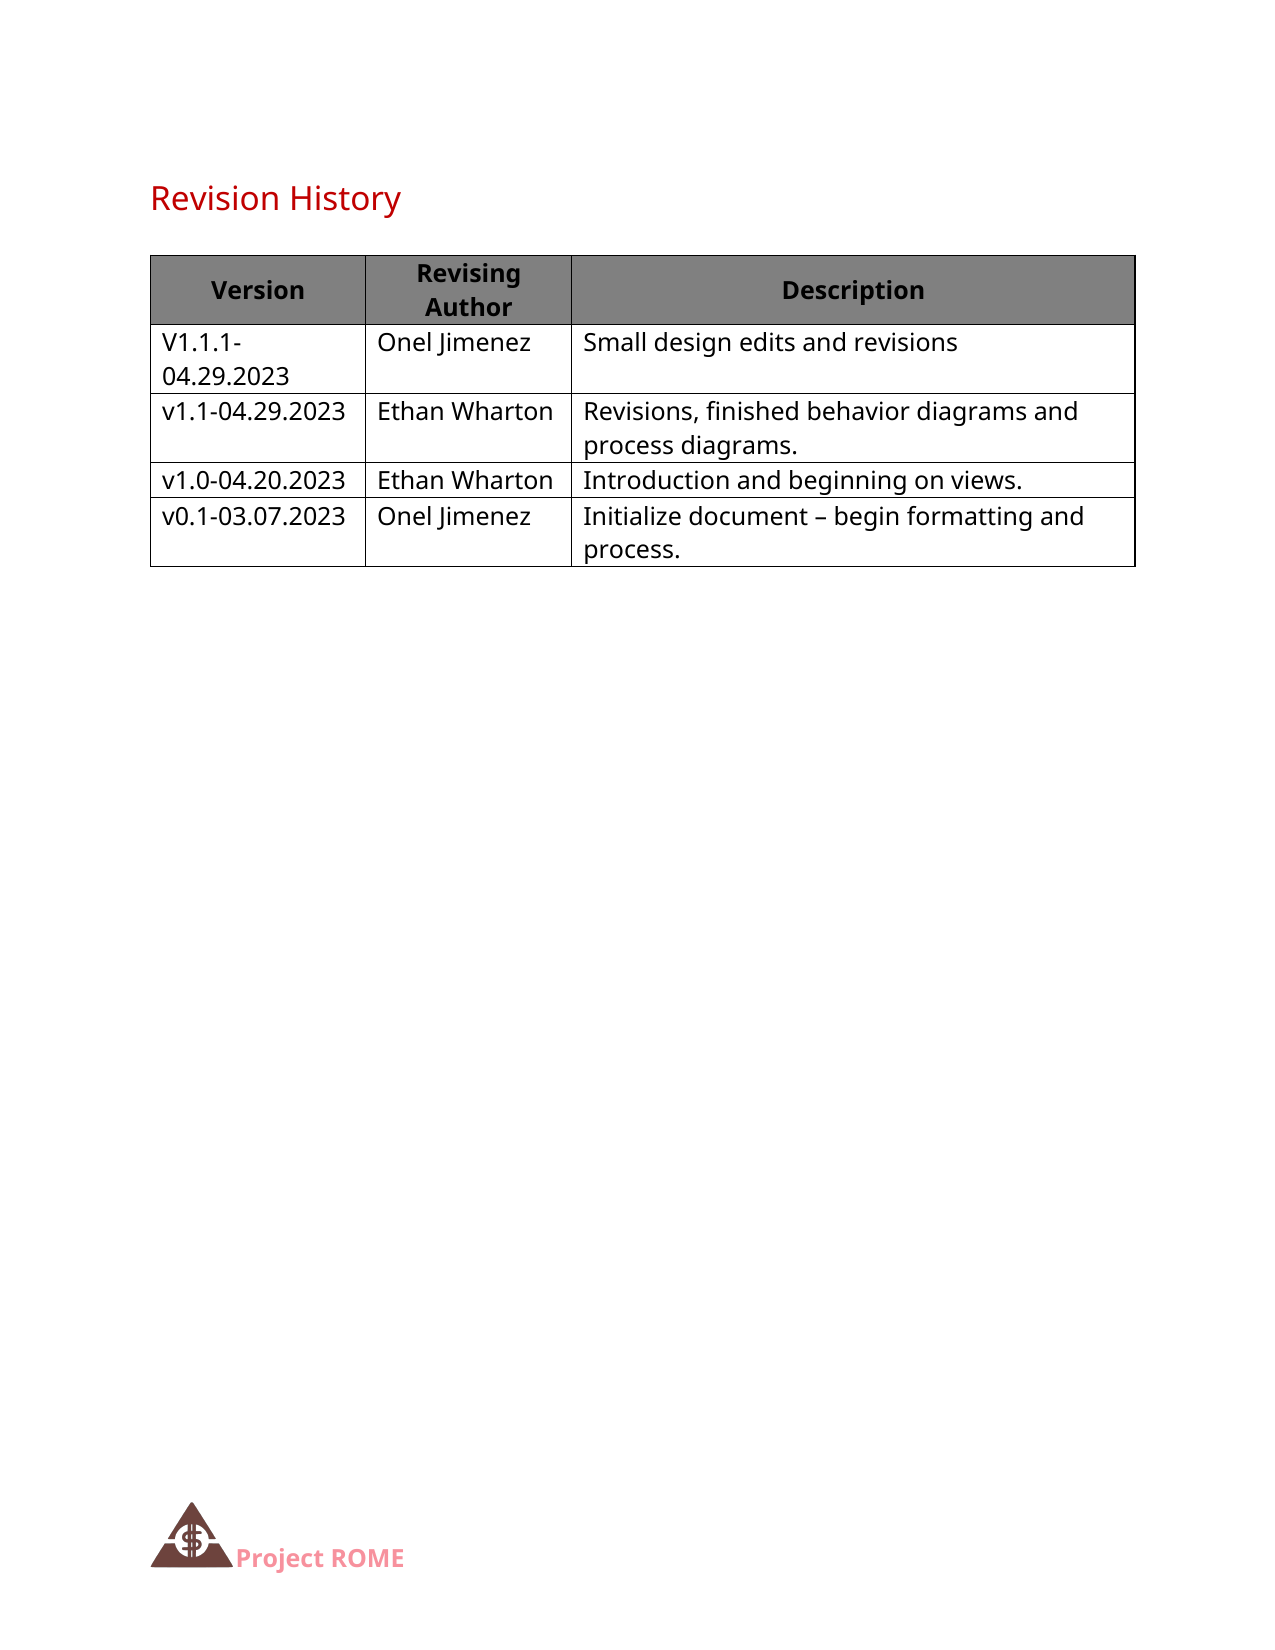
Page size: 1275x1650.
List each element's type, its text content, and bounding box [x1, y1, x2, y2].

table_cell v1.1-04.29.2023 [151, 394, 365, 462]
table_header Description [572, 256, 1134, 324]
table_header Revising Author [366, 256, 571, 324]
table_cell Ethan Wharton [366, 394, 571, 462]
table_cell Initialize document – begin formatting and process. [572, 498, 1134, 566]
table_cell Introduction and beginning on views. [572, 463, 1134, 497]
table_header Version [151, 256, 365, 324]
table_cell Small design edits and revisions [572, 325, 1134, 393]
table_cell Revisions, finished behavior diagrams and process diagrams. [572, 394, 1134, 462]
table_cell v0.1-03.07.2023 [151, 498, 365, 566]
table_cell V1.1.1-04.29.2023 [151, 325, 365, 393]
subtitle Revision History [150, 175, 1125, 220]
table_cell Onel Jimenez [366, 325, 571, 393]
table_cell Ethan Wharton [366, 463, 571, 497]
table_cell Onel Jimenez [366, 498, 571, 566]
picture [150, 1502, 234, 1568]
table_cell v1.0-04.20.2023 [151, 463, 365, 497]
